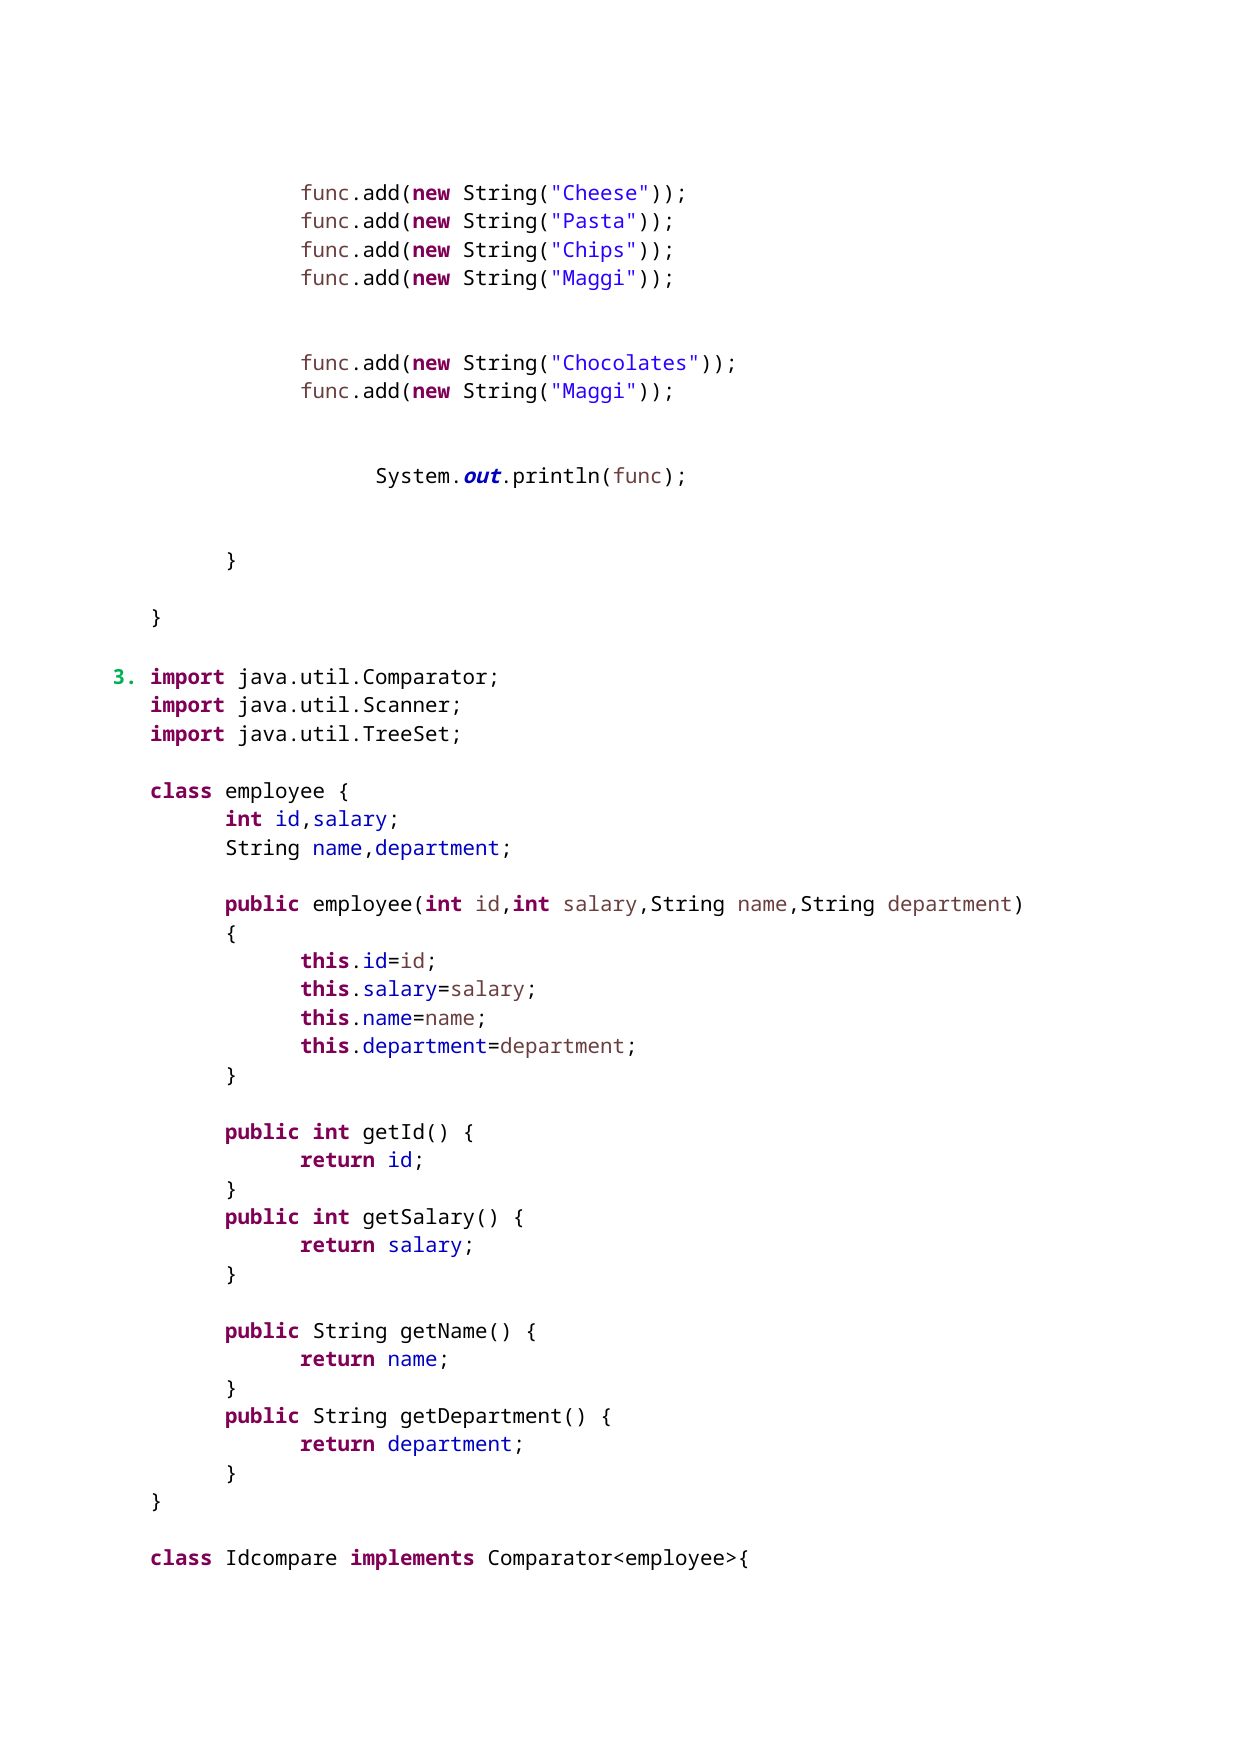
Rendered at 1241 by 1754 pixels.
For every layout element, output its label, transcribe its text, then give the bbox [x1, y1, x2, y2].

text } [150, 1060, 1090, 1088]
text public int getId() { [150, 1117, 1090, 1145]
text System.out.println(func); [150, 461, 1090, 489]
text } [150, 1458, 1090, 1486]
text this.name=name; [150, 1003, 1090, 1031]
text public String getName() { [150, 1316, 1090, 1344]
text public int getSalary() { [150, 1202, 1090, 1231]
text String name,department; [150, 833, 1090, 861]
text class employee { [150, 776, 1090, 804]
text this.department=department; [150, 1031, 1090, 1060]
text import java.util.TreeSet; [150, 719, 1090, 747]
text func.add(new String("Chocolates")); [150, 348, 1090, 377]
text return salary; [150, 1231, 1090, 1259]
text return department; [150, 1429, 1090, 1458]
text return id; [150, 1145, 1090, 1174]
text func.add(new String("Maggi")); [150, 263, 1090, 292]
text public employee(int id,int salary,String name,String department) [150, 889, 1090, 918]
text this.id=id; [150, 946, 1090, 974]
text import java.util.Scanner; [150, 691, 1090, 719]
list } [150, 602, 1090, 631]
text func.add(new String("Pasta")); [150, 206, 1090, 235]
text return name; [150, 1344, 1090, 1373]
text func.add(new String("Chips")); [150, 235, 1090, 263]
list import java.util.Comparator; [112, 662, 1090, 691]
text } [150, 1259, 1090, 1287]
text this.salary=salary; [150, 974, 1090, 1003]
text public String getDepartment() { [150, 1401, 1090, 1429]
text } [150, 1373, 1090, 1401]
text func.add(new String("Maggi")); [150, 377, 1090, 405]
text } [150, 1486, 1090, 1515]
text func.add(new String("Cheese")); [150, 178, 1090, 206]
text } [150, 546, 1090, 574]
text { [150, 918, 1090, 946]
text } [150, 1174, 1090, 1202]
text int id,salary; [150, 804, 1090, 833]
text class Idcompare implements Comparator<employee>{ [150, 1543, 1090, 1572]
